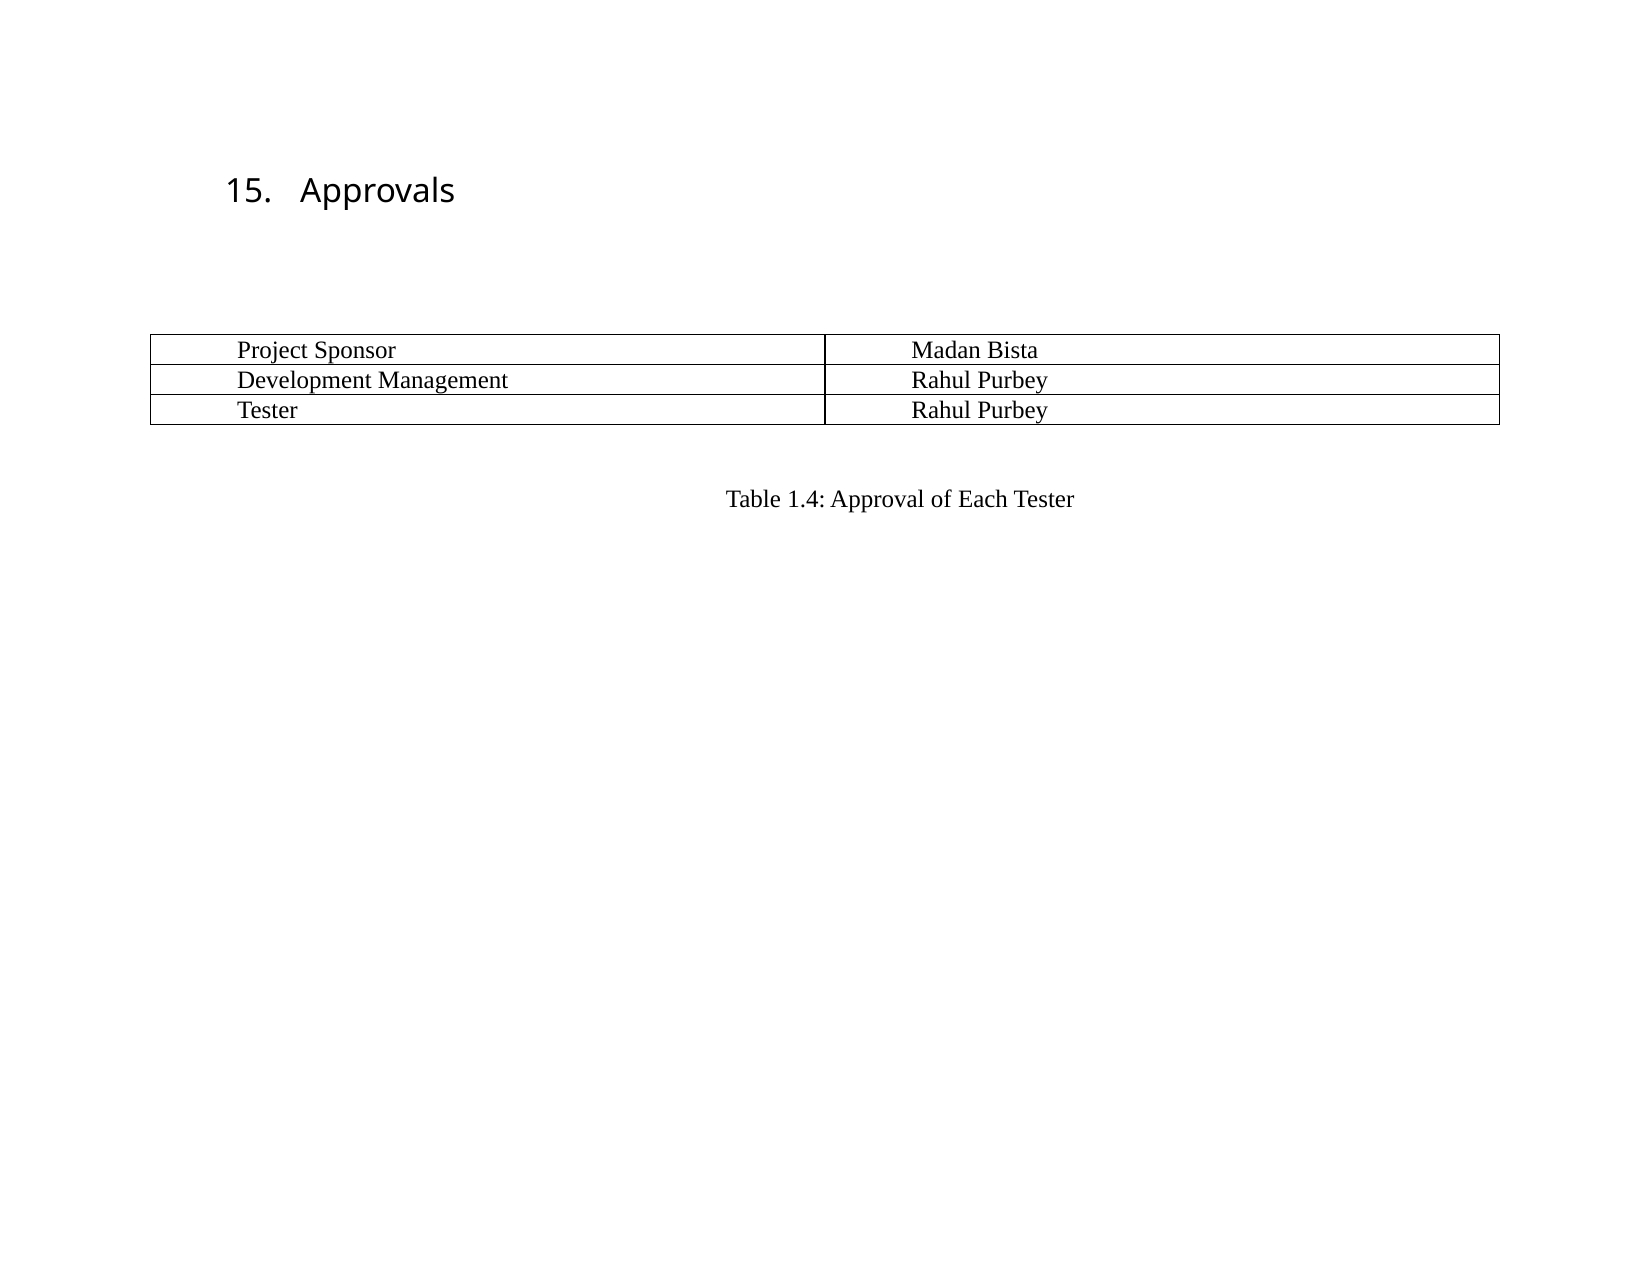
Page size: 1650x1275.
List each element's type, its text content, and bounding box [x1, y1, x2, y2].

table_cell Rahul Purbey [826, 395, 1499, 424]
table_cell Development Management [151, 365, 824, 394]
table_header Project Sponsor [151, 335, 824, 364]
table_cell Tester [151, 395, 824, 424]
subtitle Approvals [225, 167, 1500, 212]
table_cell Rahul Purbey [826, 365, 1499, 394]
table_header Madan Bista [826, 335, 1499, 364]
list Table 1.4: Approval of Each Tester [225, 484, 1500, 513]
